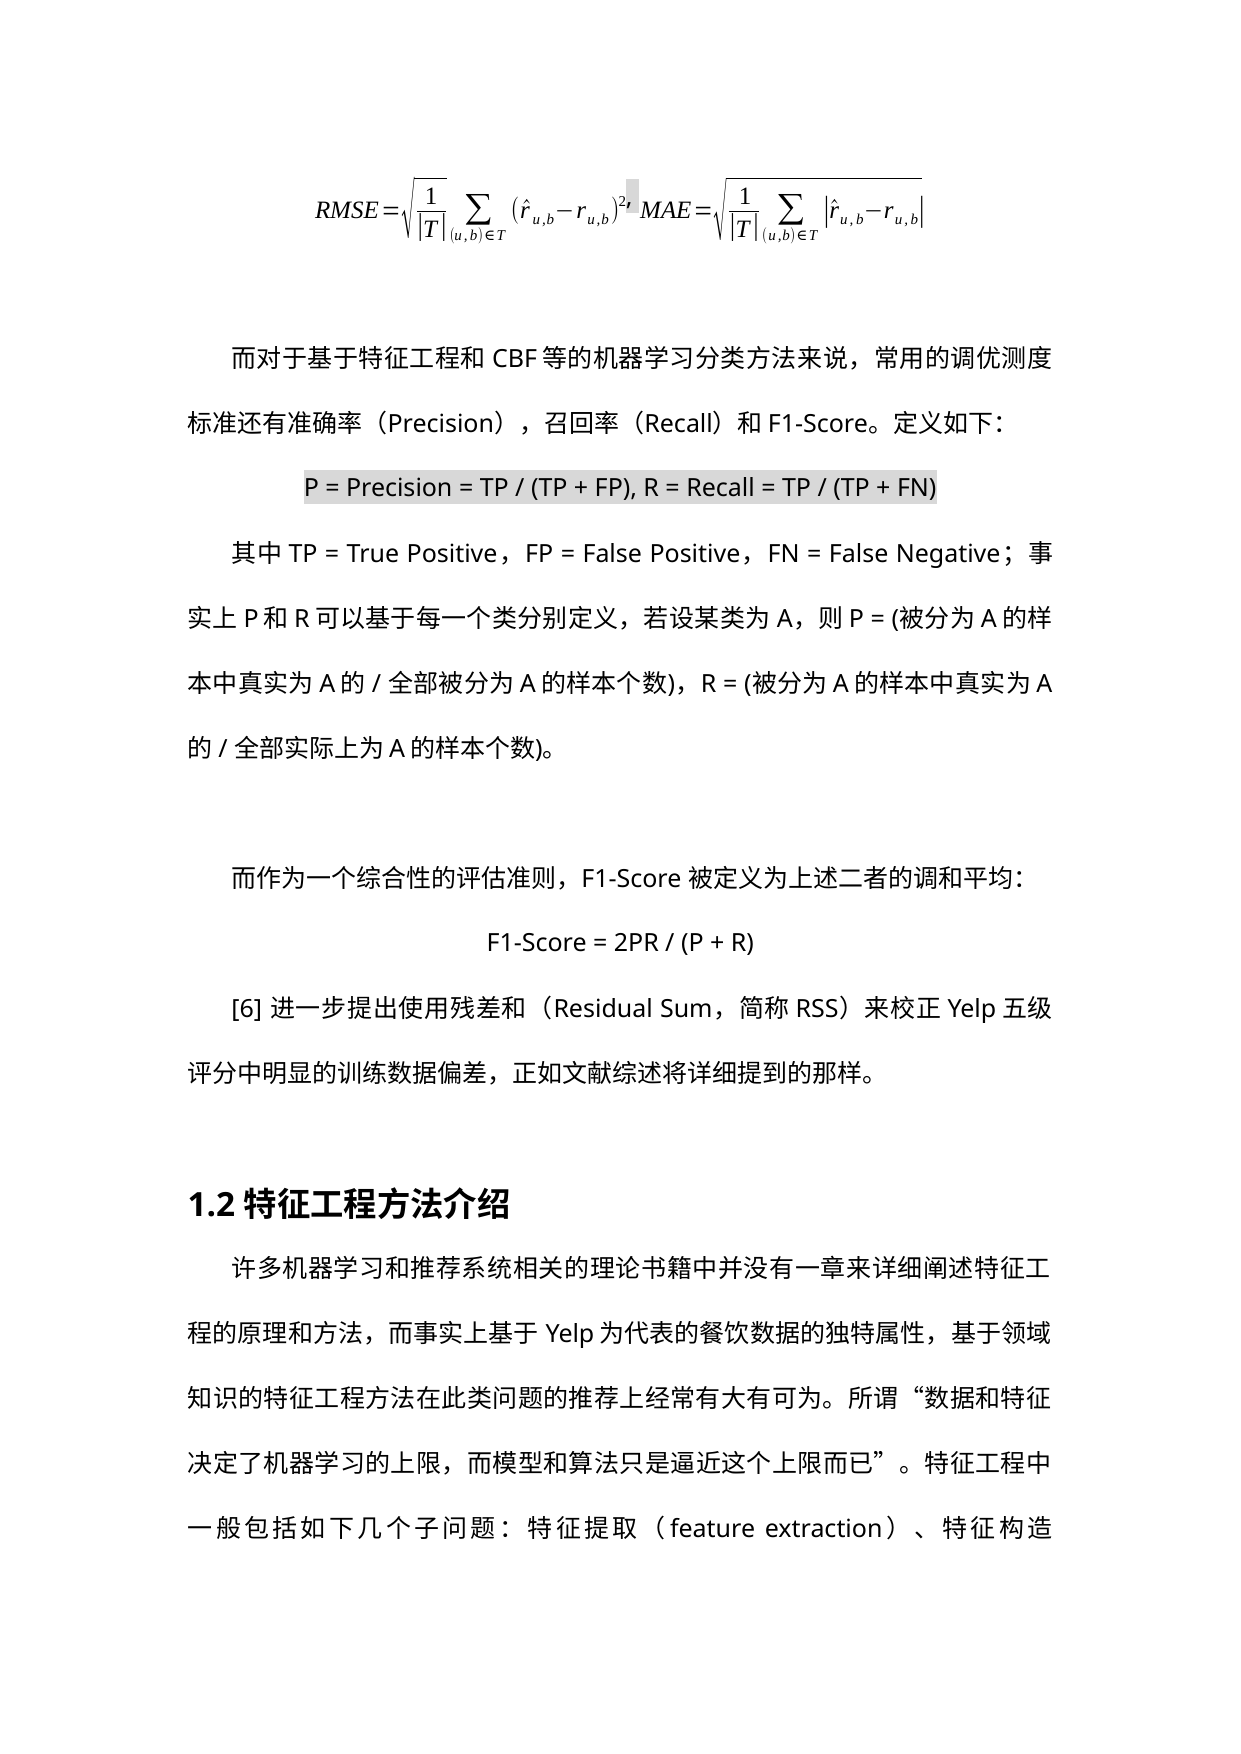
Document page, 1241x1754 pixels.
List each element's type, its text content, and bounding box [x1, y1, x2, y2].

text P = Precision = TP / (TP + FP), R = Recall = TP / (TP + FN) [187, 454, 1053, 519]
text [187, 1234, 1053, 1559]
text [6] 进一步提出使用残差和（Residual Sum，简称RSS）来校正Yelp五级评分中明显的训练数据偏差，正如文献综述将详细提到的那样。 [187, 974, 1053, 1104]
text 而对于基于特征工程和CBF等的机器学习分类方法来说，常用的调优测度标准还有准确率（Precision），召回率（Recall）和F1-Score。定义如下： [187, 324, 1053, 454]
text 其中TP = True Positive，FP = False Positive，FN = False Negative；事实上P和R可以基于每一个类分别定义，若设某类为A，则P = (被分为A的样本中真实为A的 / 全部被分为A的样本个数)，R = (被分为A的样本中真实为A的 / 全部实际上为A的样本个数)。 [187, 519, 1053, 779]
text 而作为一个综合性的评估准则，F1-Score 被定义为上述二者的调和平均： [187, 844, 1053, 909]
text 1.2 特征工程方法介绍 [187, 1169, 1053, 1234]
text , [187, 162, 1053, 259]
text F1-Score = 2PR / (P + R) [187, 909, 1053, 974]
